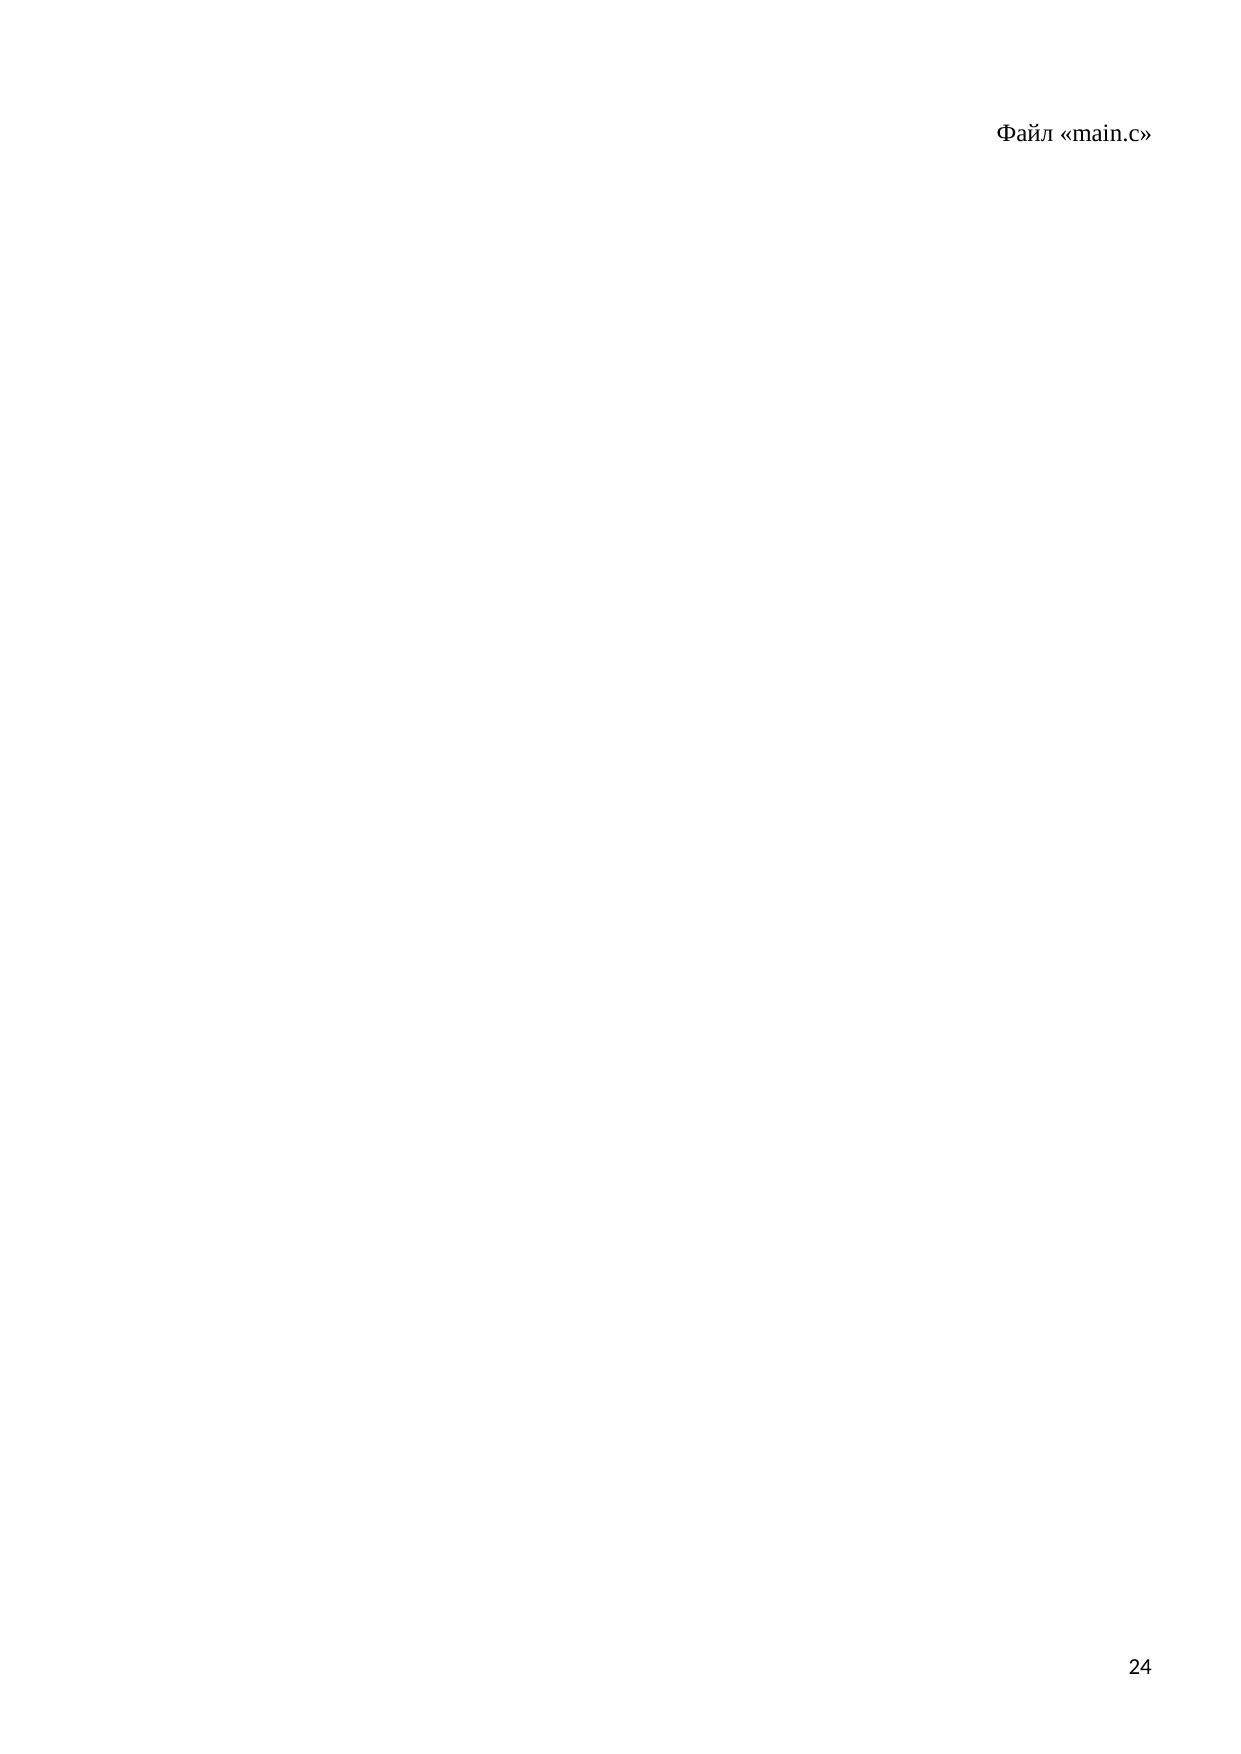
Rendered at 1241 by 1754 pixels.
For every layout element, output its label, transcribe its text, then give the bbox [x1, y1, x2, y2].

text Файл «main.c» [177, 118, 1152, 147]
